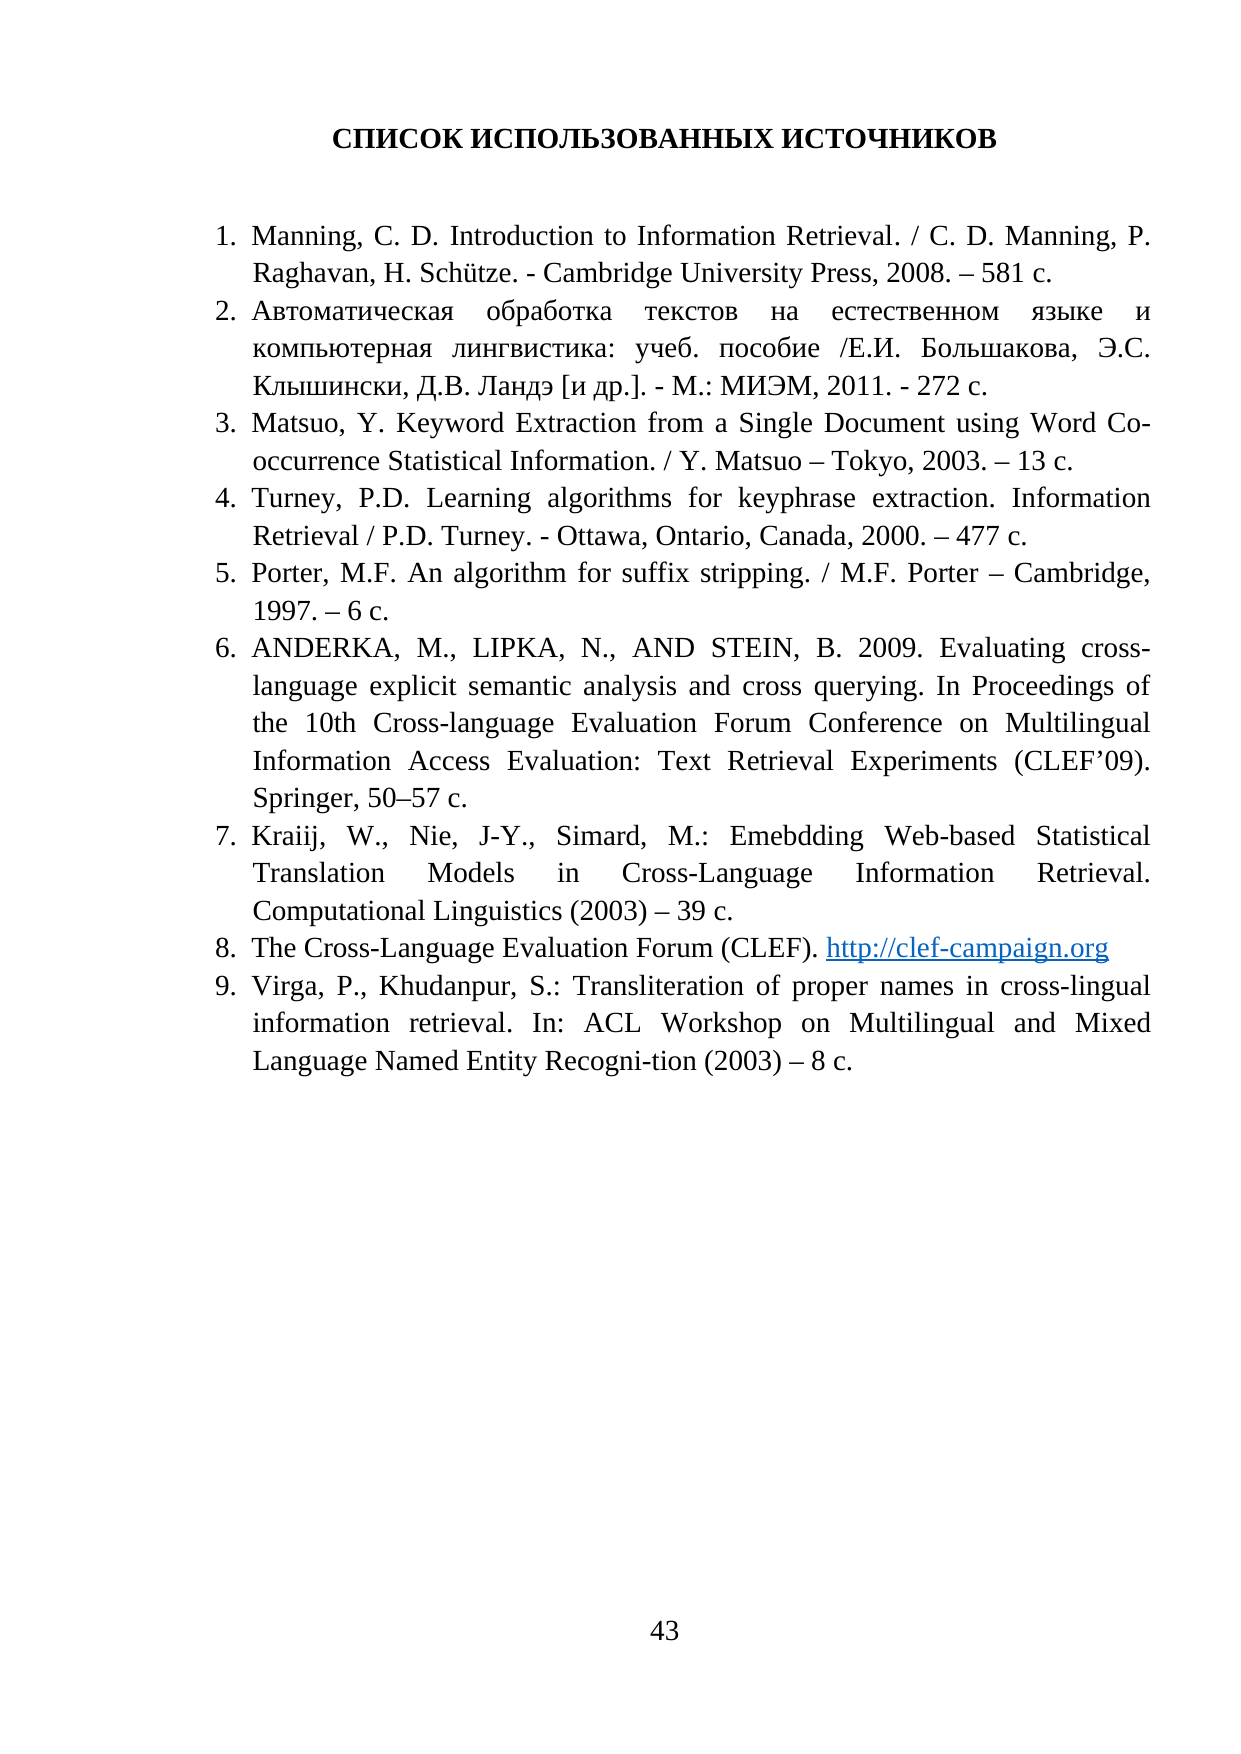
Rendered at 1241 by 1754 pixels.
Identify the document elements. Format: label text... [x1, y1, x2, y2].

list Matsuo, Y. Keyword Extraction from a Single Document using Word Co-occurrence Statistical Information. / Y. Matsuo – Tokyo, 2003. – 13 с. [215, 402, 1152, 477]
list Автоматическая обработка текстов на естественном языке и компьютерная лингвистика: учеб. пособие /Е.И. Большакова, Э.С. Клышински, Д.В. Ландэ [и др.]. - М.: МИЭМ, 2011. - 272 с. [215, 290, 1152, 402]
list Turney, P.D. Learning algorithms for keyphrase extraction. Information Retrieval / P.D. Turney. - Ottawa, Ontario, Canada, 2000. – 477 с. [215, 477, 1152, 552]
list The Cross-Language Evaluation Forum (CLEF). http://clef-campaign.org [215, 927, 1152, 965]
subtitle СПИСОК ИСПОЛЬЗОВАННЫХ ИСТОЧНИКОВ [177, 118, 1152, 156]
list Manning, C. D. Introduction to Information Retrieval. / C. D. Manning, P. Raghavan, H. Schütze. - Cambridge University Press, 2008. – 581 с. [215, 215, 1152, 290]
list Porter, M.F. An algorithm for suffix stripping. / M.F. Porter – Cambridge, 1997. – 6 с. [215, 552, 1152, 627]
list Virga, P., Khudanpur, S.: Transliteration of proper names in cross-lingual information retrieval. In: ACL Workshop on Multilingual and Mixed Language Named Entity Recogni-tion (2003) – 8 c. [215, 965, 1152, 1077]
list ANDERKA, M., LIPKA, N., AND STEIN, B. 2009. Evaluating cross-language explicit semantic analysis and cross querying. In Proceedings of the 10th Cross-language Evaluation Forum Conference on Multilingual Information Access Evaluation: Text Retrieval Experiments (CLEF’09). Springer, 50–57 с. [215, 627, 1152, 815]
list Kraiij, W., Nie, J-Y., Simard, M.: Emebdding Web-based Statistical Translation Models in Cross-Language Information Retrieval. Computational Linguistics (2003) – 39 с. [215, 815, 1152, 927]
